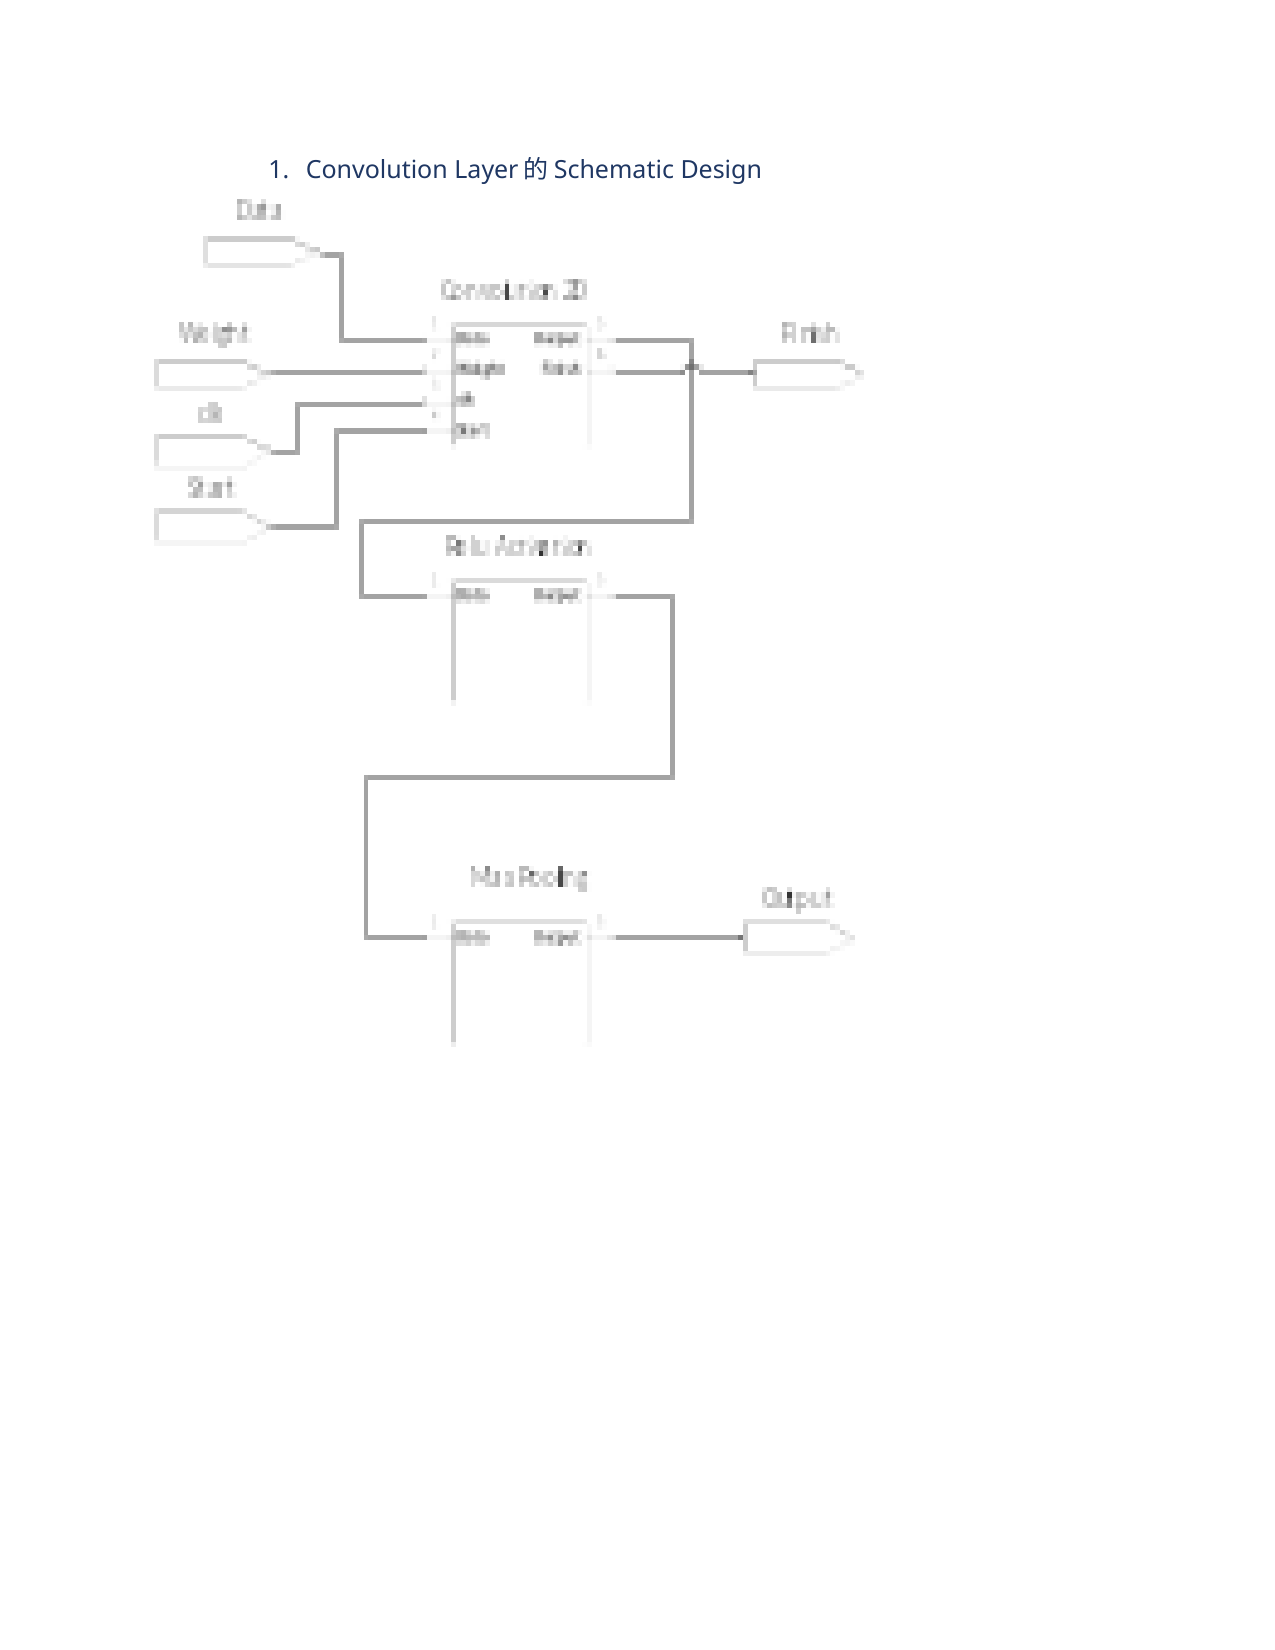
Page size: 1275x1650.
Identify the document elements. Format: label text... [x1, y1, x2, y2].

subtitle Convolution Layer的Schematic Design [268, 150, 1125, 186]
